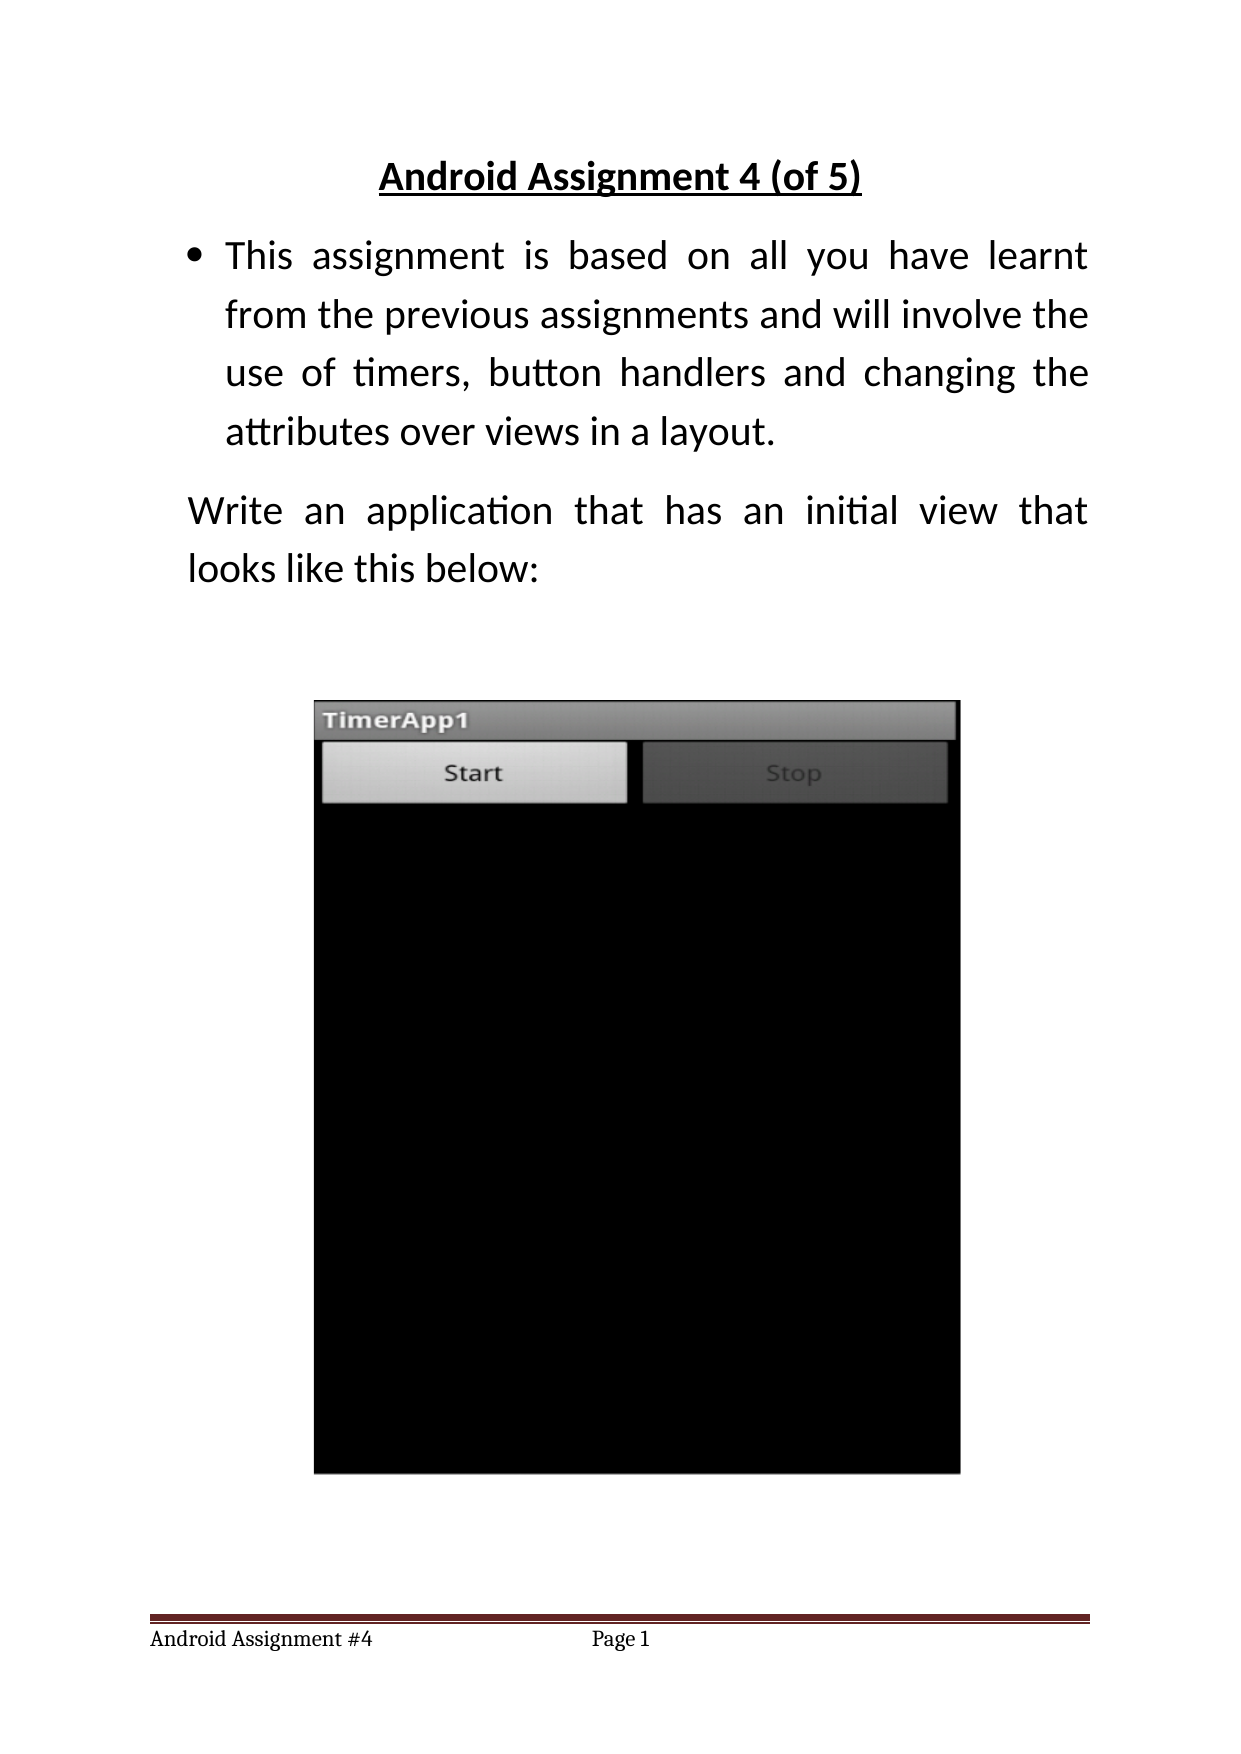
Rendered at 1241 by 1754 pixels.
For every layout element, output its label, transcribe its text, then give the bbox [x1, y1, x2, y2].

list This assignment is based on all you have learnt from the previous assignments and will involve the use of timers, button handlers and changing the attributes over views in a layout. [187, 229, 1090, 455]
text Write an application that has an initial view that looks like this below: [187, 484, 1090, 593]
text Android Assignment 4 (of 5) [150, 150, 1090, 201]
picture [313, 700, 964, 1476]
